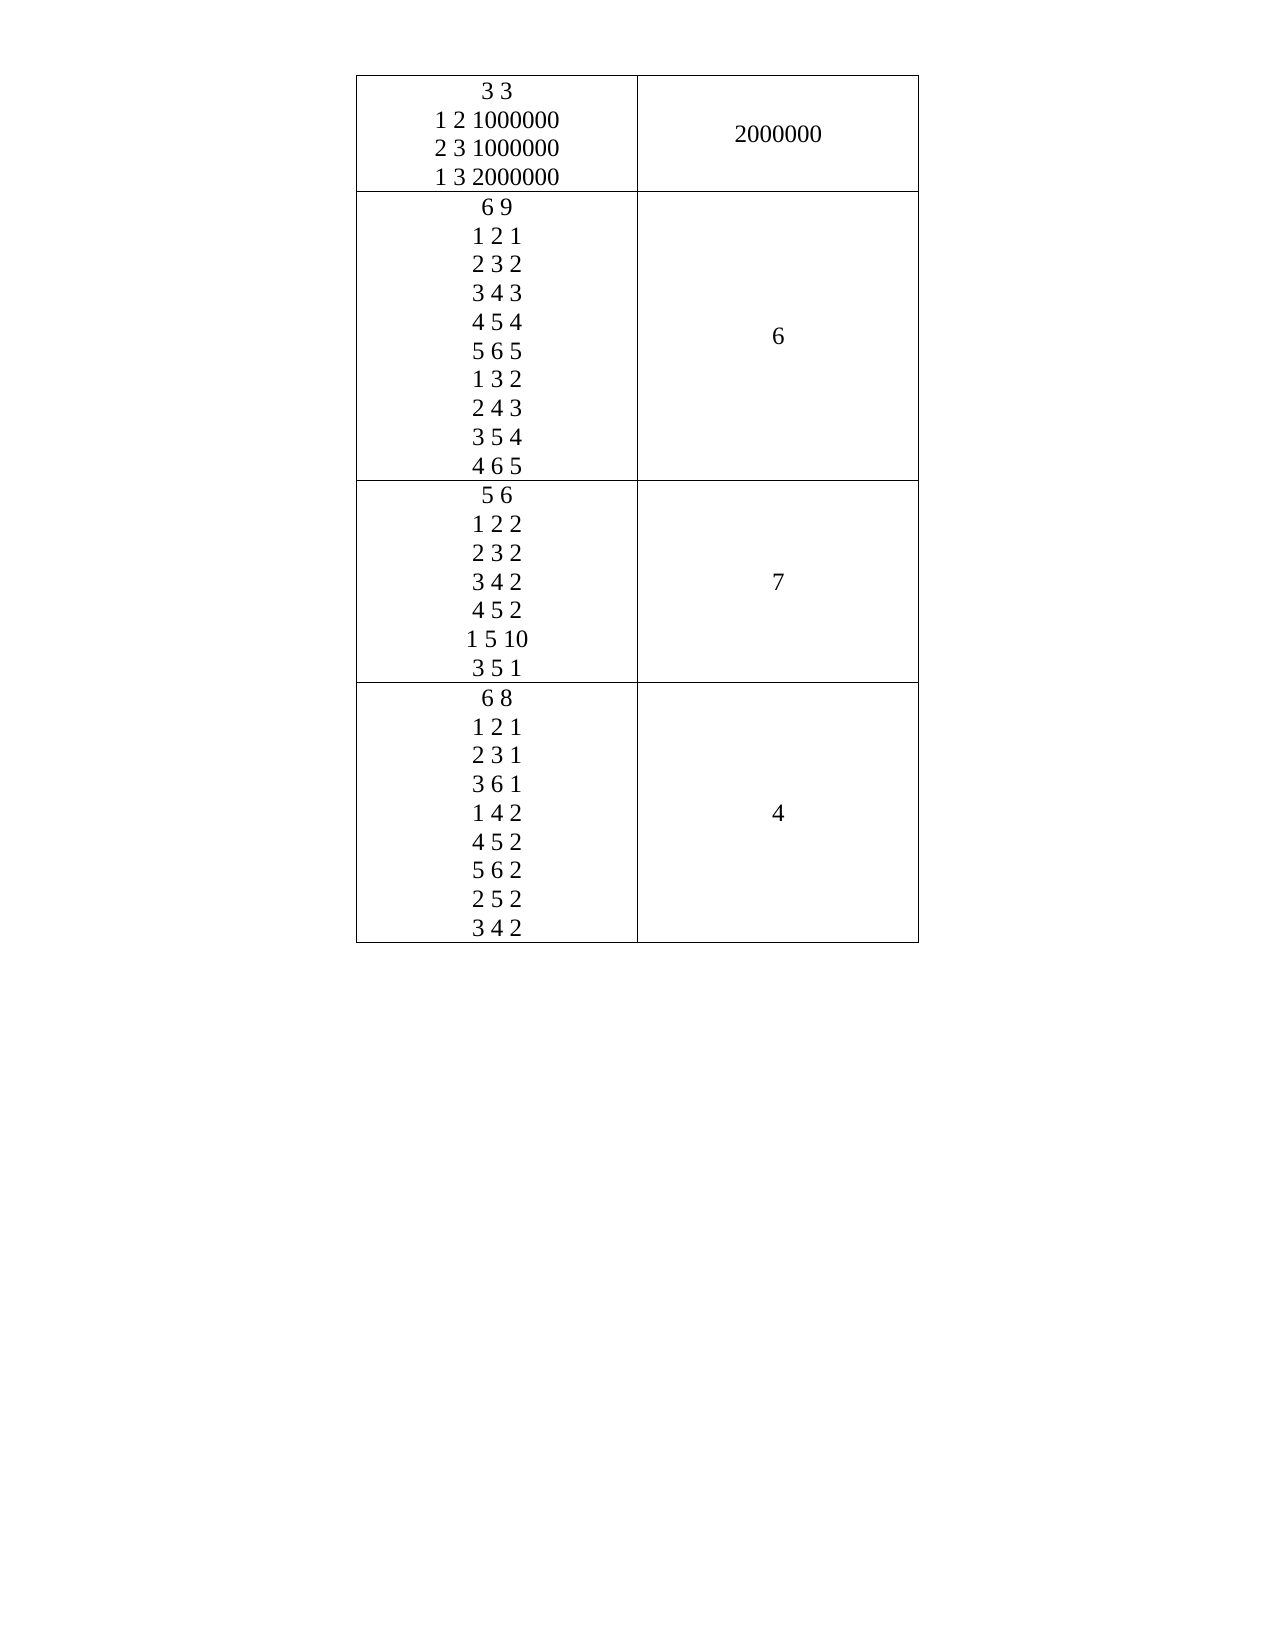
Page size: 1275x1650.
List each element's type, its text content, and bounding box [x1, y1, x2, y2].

table_cell 5 6 1 2 2 2 3 2 3 4 2 4 5 2 1 5 10 3 5 1 [357, 481, 637, 682]
table_cell 6 [638, 192, 918, 479]
table_cell 3 3 1 2 1000000 2 3 1000000 1 3 2000000 [357, 76, 637, 191]
table_cell 6 8 1 2 1 2 3 1 3 6 1 1 4 2 4 5 2 5 6 2 2 5 2 3 4 2 [357, 683, 637, 942]
table_cell 6 9 1 2 1 2 3 2 3 4 3 4 5 4 5 6 5 1 3 2 2 4 3 3 5 4 4 6 5 [357, 192, 637, 479]
table_cell 4 [638, 683, 918, 942]
table_cell 7 [638, 481, 918, 682]
table_cell 2000000 [638, 76, 918, 191]
